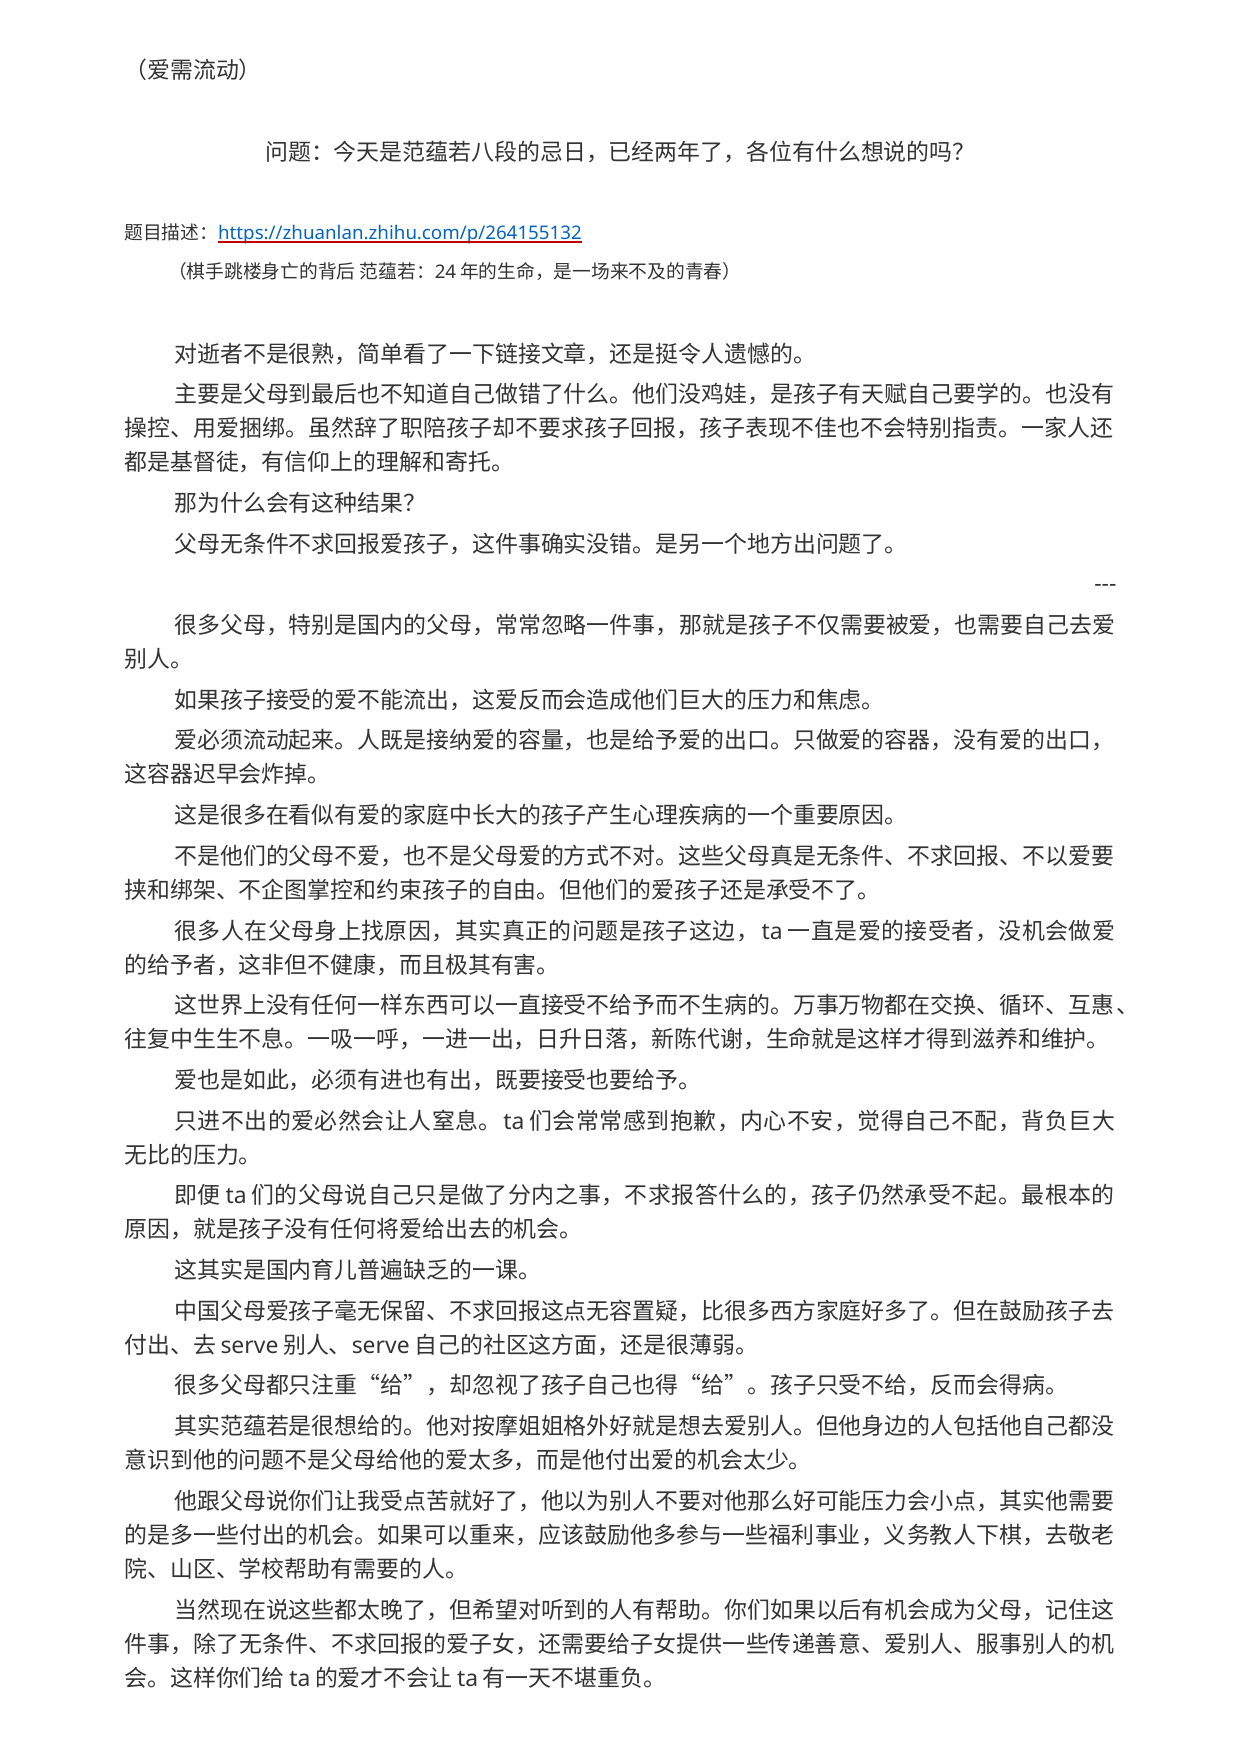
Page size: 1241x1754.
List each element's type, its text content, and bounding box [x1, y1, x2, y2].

text 当然现在说这些都太晚了，但希望对听到的人有帮助。你们如果以后有机会成为父母，记住这件事，除了无条件、不求回报的爱子女，还需要给子女提供一些传递善意、爱别人、服事别人的机会。这样你们给ta的爱才不会让ta有一天不堪重负。 [124, 1591, 1116, 1693]
text 对逝者不是很熟，简单看了一下链接文章，还是挺令人遗憾的。 [124, 335, 1116, 369]
text 主要是父母到最后也不知道自己做错了什么。他们没鸡娃，是孩子有天赋自己要学的。也没有操控、用爱捆绑。虽然辞了职陪孩子却不要求孩子回报，孩子表现不佳也不会特别指责。一家人还都是基督徒，有信仰上的理解和寄托。 [124, 376, 1116, 478]
text 爱必须流动起来。人既是接纳爱的容量，也是给予爱的出口。只做爱的容器，没有爱的出口，这容器迟早会炸掉。 [124, 722, 1116, 790]
text 如果孩子接受的爱不能流出，这爱反而会造成他们巨大的压力和焦虑。 [124, 681, 1116, 715]
text 他跟父母说你们让我受点苦就好了，他以为别人不要对他那么好可能压力会小点，其实他需要的是多一些付出的机会。如果可以重来，应该鼓励他多参与一些福利事业，义务教人下棋，去敬老院、山区、学校帮助有需要的人。 [124, 1482, 1116, 1584]
text （棋手跳楼身亡的背后 范蕴若：24年的生命，是一场来不及的青春） [124, 254, 1116, 288]
text 中国父母爱孩子毫无保留、不求回报这点无容置疑，比很多西方家庭好多了。但在鼓励孩子去付出、去serve别人、serve自己的社区这方面，还是很薄弱。 [124, 1292, 1116, 1360]
text 这世界上没有任何一样东西可以一直接受不给予而不生病的。万事万物都在交换、循环、互惠、往复中生生不息。一吸一呼，一进一出，日升日落，新陈代谢，生命就是这样才得到滋养和维护。 [124, 987, 1116, 1055]
text 父母无条件不求回报爱孩子，这件事确实没错。是另一个地方出问题了。 [124, 525, 1116, 559]
text 不是他们的父母不爱，也不是父母爱的方式不对。这些父母真是无条件、不求回报、不以爱要挟和绑架、不企图掌控和约束孩子的自由。但他们的爱孩子还是承受不了。 [124, 837, 1116, 905]
text 爱也是如此，必须有进也有出，既要接受也要给予。 [124, 1062, 1116, 1096]
text 即便ta们的父母说自己只是做了分内之事，不求报答什么的，孩子仍然承受不起。最根本的原因，就是孩子没有任何将爱给出去的机会。 [124, 1177, 1116, 1245]
text （爱需流动） [124, 52, 1116, 86]
text 问题：今天是范蕴若八段的忌日，已经两年了，各位有什么想说的吗？ [124, 133, 1116, 167]
text 很多父母，特别是国内的父母，常常忽略一件事，那就是孩子不仅需要被爱，也需要自己去爱别人。 [124, 607, 1116, 674]
text 其实范蕴若是很想给的。他对按摩姐姐格外好就是想去爱别人。但他身边的人包括他自己都没意识到他的问题不是父母给他的爱太多，而是他付出爱的机会太少。 [124, 1408, 1116, 1476]
text 很多父母都只注重“给”，却忽视了孩子自己也得“给”。孩子只受不给，反而会得病。 [124, 1367, 1116, 1401]
text 题目描述：https://zhuanlan.zhihu.com/p/264155132 [124, 215, 1116, 249]
text 只进不出的爱必然会让人窒息。ta们会常常感到抱歉，内心不安，觉得自己不配，背负巨大无比的压力。 [124, 1102, 1116, 1170]
text 这其实是国内育儿普遍缺乏的一课。 [124, 1252, 1116, 1286]
text --- [124, 566, 1116, 600]
text 那为什么会有这种结果？ [124, 484, 1116, 518]
text 这是很多在看似有爱的家庭中长大的孩子产生心理疾病的一个重要原因。 [124, 797, 1116, 831]
text 很多人在父母身上找原因，其实真正的问题是孩子这边，ta一直是爱的接受者，没机会做爱的给予者，这非但不健康，而且极其有害。 [124, 912, 1116, 980]
